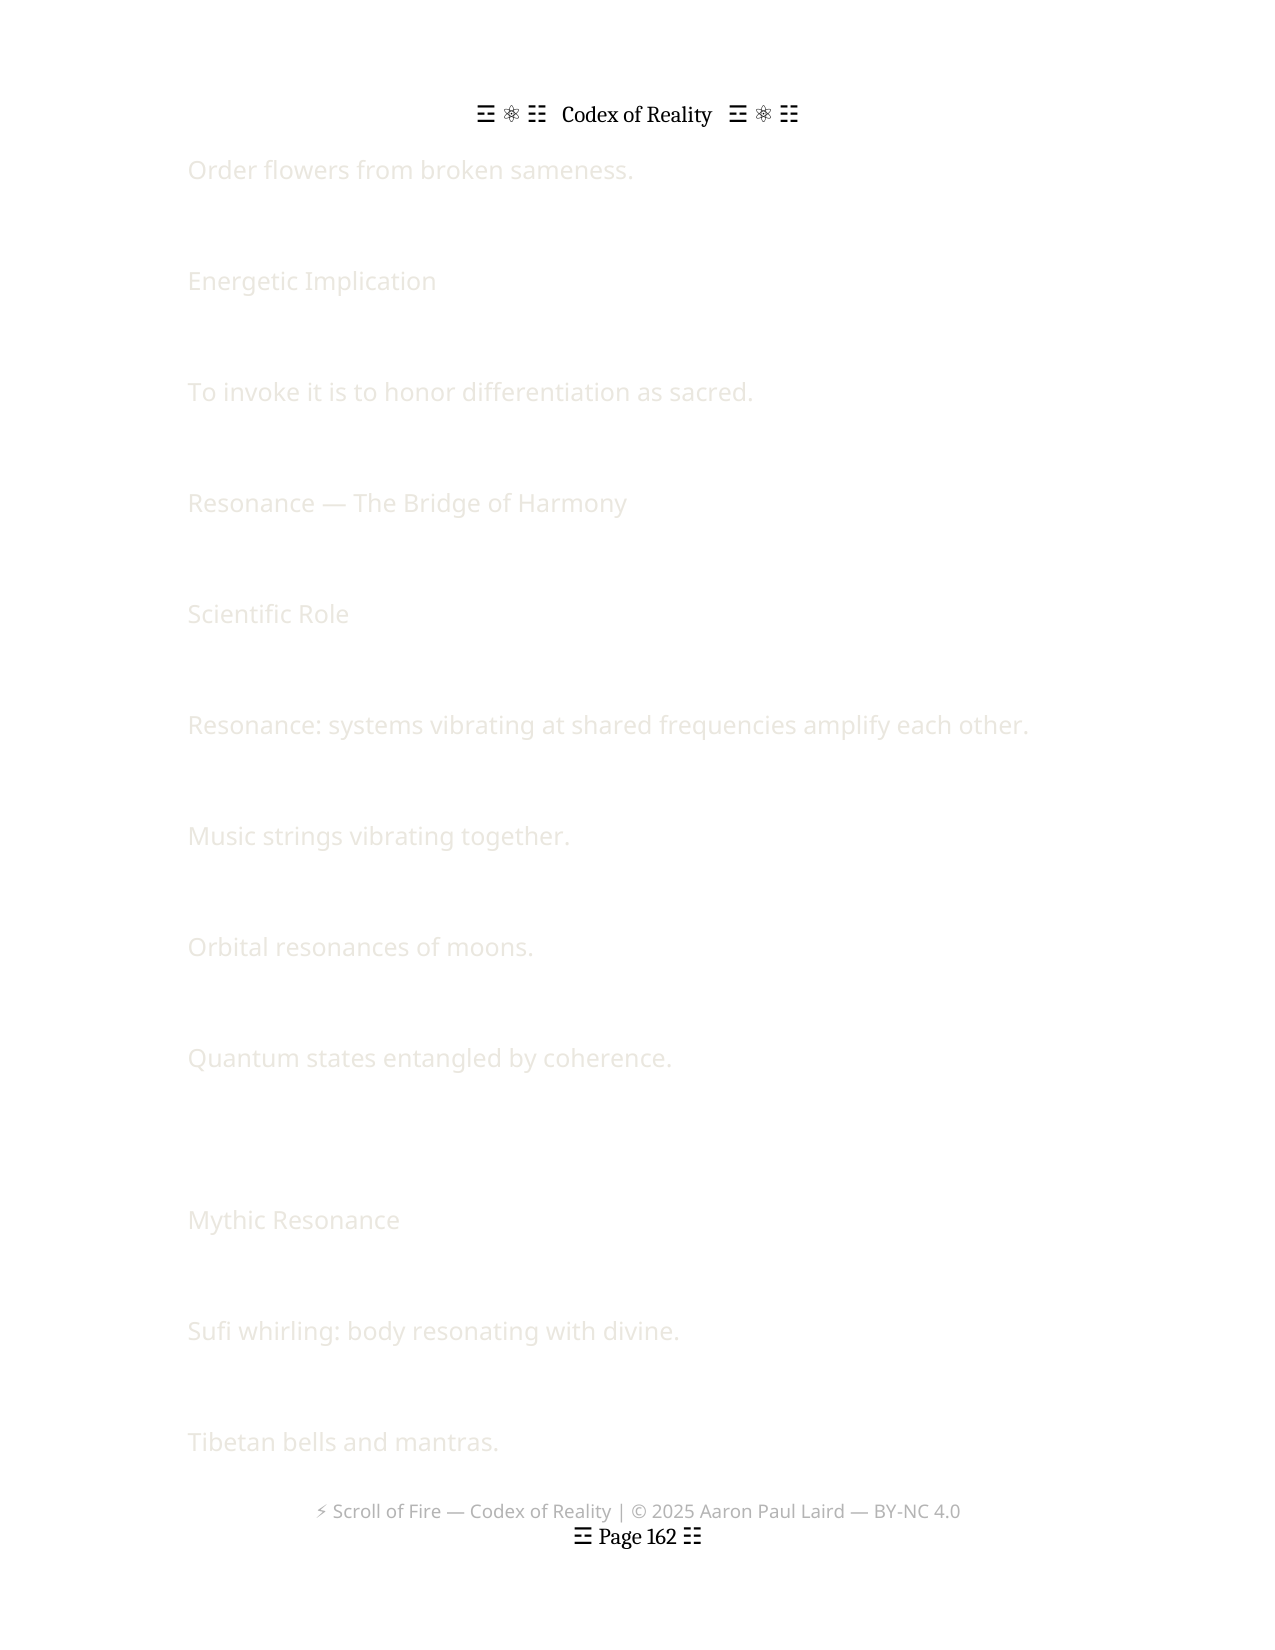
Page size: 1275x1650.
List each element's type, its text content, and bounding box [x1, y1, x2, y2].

text To invoke it is to honor differentiation as sacred. [187, 374, 1087, 408]
text Music strings vibrating together. [187, 819, 1087, 853]
text Resonance: systems vibrating at shared frequencies amplify each other. [187, 708, 1087, 742]
text Tibetan bells and mantras. [187, 1425, 1087, 1459]
text Orbital resonances of moons. [187, 930, 1087, 964]
text Quantum states entangled by coherence. [187, 1041, 1087, 1075]
text Scientific Role [187, 597, 1087, 631]
text Order flowers from broken sameness. [187, 152, 1087, 186]
text Resonance — The Bridge of Harmony [187, 486, 1087, 519]
text Sufi whirling: body resonating with divine. [187, 1314, 1087, 1348]
text Mythic Resonance [187, 1203, 1087, 1237]
text Energetic Implication [187, 263, 1087, 297]
